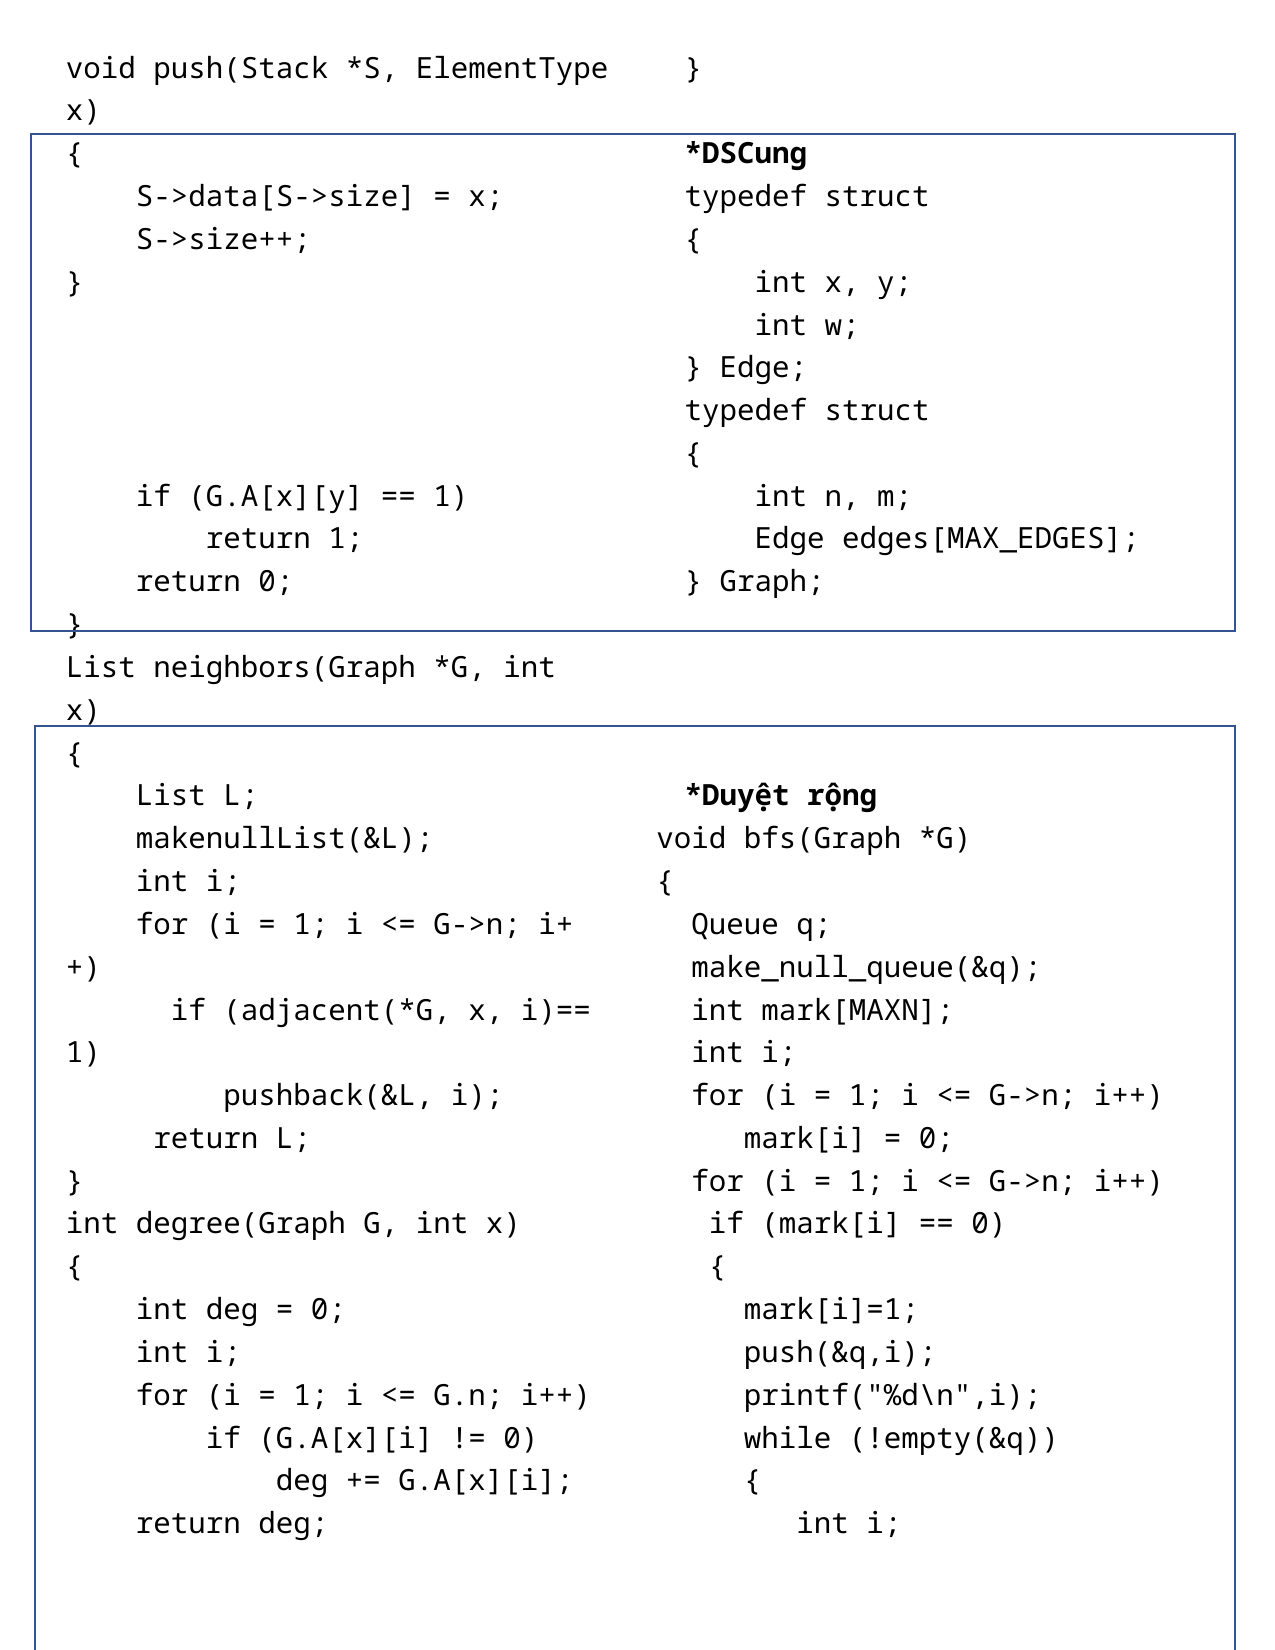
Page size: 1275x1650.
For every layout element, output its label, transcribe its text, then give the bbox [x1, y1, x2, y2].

text int x, y; [684, 261, 1219, 301]
text } Graph; [684, 561, 1219, 600]
text if (G.A[x][i] != 0) [66, 1417, 600, 1457]
text make_null_queue(&q); [656, 946, 1219, 986]
text { [656, 1246, 1219, 1285]
text *Duyệt rộng [684, 775, 1219, 814]
text typedef struct [684, 175, 1219, 215]
text { [656, 1460, 1219, 1499]
text mark[i] = 0; [656, 1117, 1219, 1157]
text { [684, 218, 1219, 258]
text S->data[S->size] = x; [66, 175, 600, 215]
text int i; [66, 860, 600, 900]
text int w; [684, 304, 1219, 343]
text for (i = 1; i <= G->n; i++) [656, 1074, 1219, 1114]
text } [66, 1160, 600, 1200]
text List neighbors(Graph *G, int x) [66, 646, 600, 725]
text *DSCung [684, 135, 1219, 172]
text } [66, 261, 600, 301]
text if (adjacent(*G, x, i)== 1) [66, 989, 600, 1071]
text { [66, 135, 600, 172]
text push(&q,i); [656, 1331, 1219, 1371]
text int i; [656, 1502, 1219, 1542]
text return 1; [66, 518, 600, 557]
text typedef struct [684, 389, 1219, 429]
text void bfs(Graph *G) [656, 817, 1219, 857]
text int degree(Graph G, int x) [66, 1203, 600, 1242]
text int i; [656, 1032, 1219, 1071]
text for (i = 1; i <= G->n; i++) [66, 903, 600, 986]
text return 0; [66, 561, 600, 600]
text int i; [66, 1331, 600, 1371]
text { [66, 1246, 600, 1285]
text } [66, 603, 600, 630]
text { [66, 732, 600, 772]
text int deg = 0; [66, 1288, 600, 1328]
text Edge edges[MAX_EDGES]; [684, 518, 1219, 557]
text S->size++; [66, 218, 600, 258]
text int mark[MAXN]; [656, 989, 1219, 1028]
text if (G.A[x][y] == 1) [66, 475, 600, 515]
text int n, m; [684, 475, 1219, 515]
text deg += G.A[x][i]; [66, 1460, 600, 1499]
text List L; [66, 775, 600, 814]
text pushback(&L, i); [66, 1074, 600, 1114]
text mark[i]=1; [656, 1288, 1219, 1328]
text for (i = 1; i <= G->n; i++) [656, 1160, 1219, 1200]
text { [656, 860, 1219, 900]
text while (!empty(&q)) [656, 1417, 1219, 1457]
text makenullList(&L); [66, 817, 600, 857]
text Queue q; [656, 903, 1219, 943]
text } Edge; [684, 347, 1219, 386]
text return deg; [66, 1502, 600, 1542]
text void push(Stack *S, ElementType x) [66, 47, 619, 129]
text return L; [66, 1117, 600, 1157]
text } [684, 47, 1219, 87]
text printf("%d\n",i); [656, 1374, 1219, 1414]
text { [684, 432, 1219, 472]
text for (i = 1; i <= G.n; i++) [66, 1374, 600, 1414]
text if (mark[i] == 0) [656, 1203, 1219, 1242]
